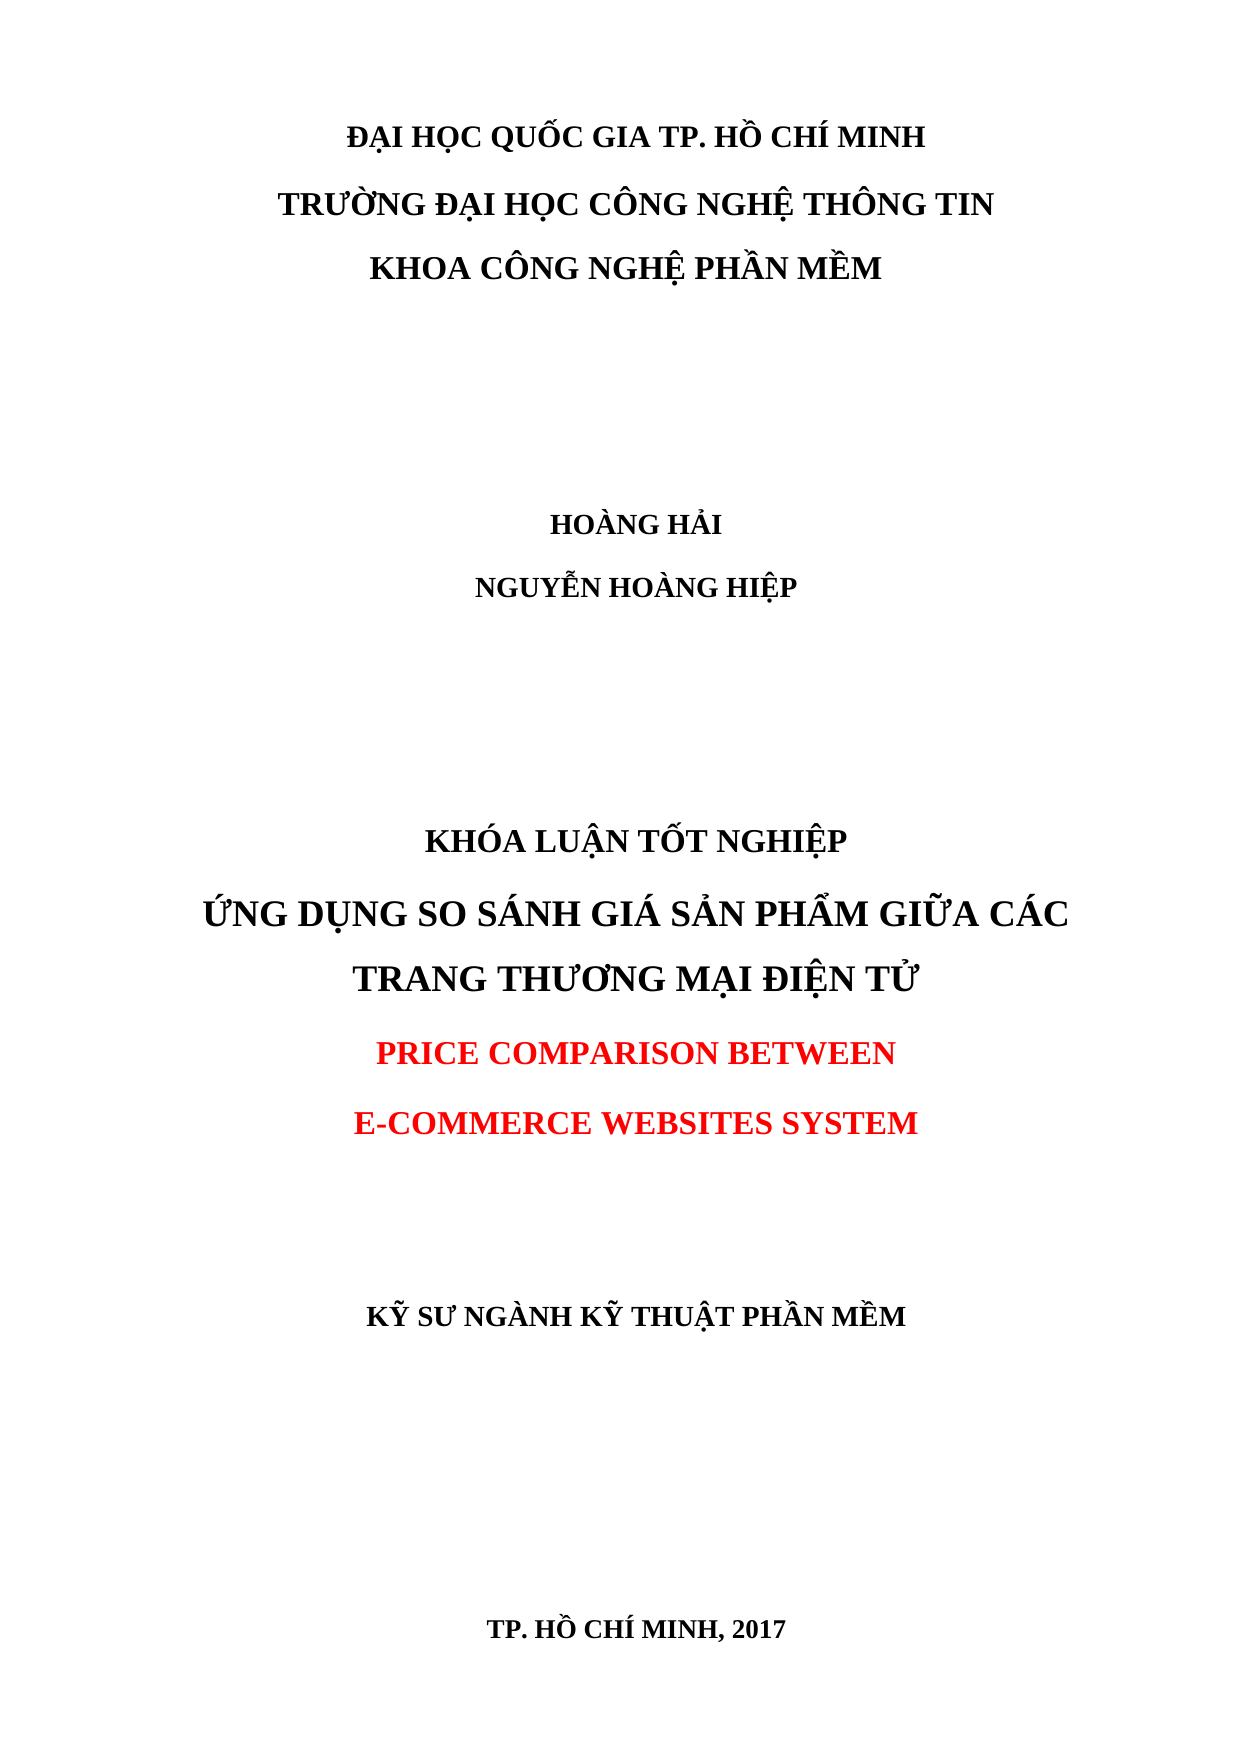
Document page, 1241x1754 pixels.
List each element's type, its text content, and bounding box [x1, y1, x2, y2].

text PRICE COMPARISON BETWEEN [150, 1033, 1122, 1072]
text TRƯỜNG ĐẠI HỌC CÔNG NGHỆ THÔNG TIN [150, 184, 1122, 223]
text ỨNG DỤNG SO SÁNH GIÁ SẢN PHẨM GIỮA CÁC TRANG THƯƠNG MẠI ĐIỆN TỬ [150, 891, 1122, 999]
text KHOA CÔNG NGHỆ PHẦN MỀM [150, 248, 1122, 287]
text ĐẠI HỌC QUỐC GIA TP. HỒ CHÍ MINH [150, 118, 1122, 154]
text HOÀNG HẢI [150, 507, 1122, 541]
text TP. HỒ CHÍ MINH, 2017 [150, 1613, 1122, 1644]
text NGUYỄN HOÀNG HIỆP [150, 570, 1122, 604]
text KỸ SƯ NGÀNH KỸ THUẬT PHẦN MỀM [150, 1299, 1122, 1332]
text E-COMMERCE WEBSITES SYSTEM [150, 1103, 1122, 1142]
text KHÓA LUẬN TỐT NGHIỆP [150, 821, 1122, 860]
